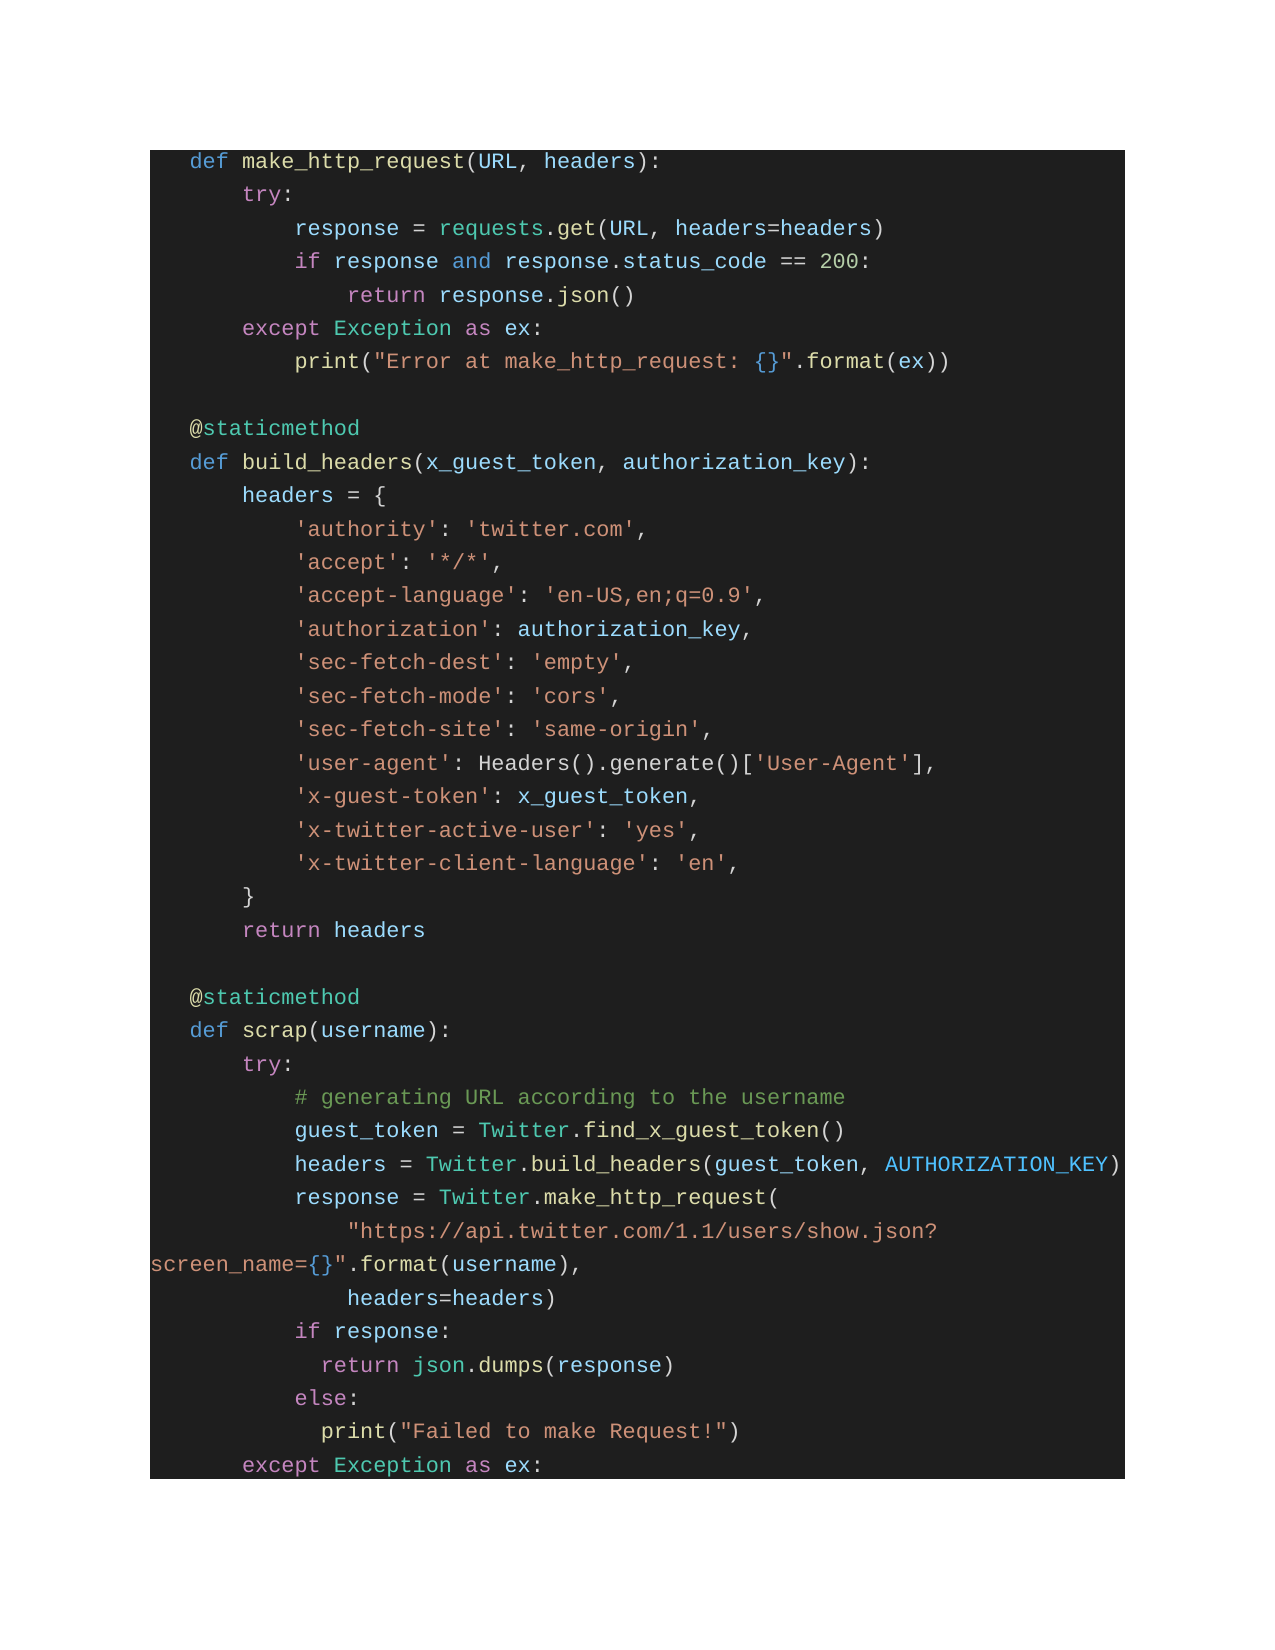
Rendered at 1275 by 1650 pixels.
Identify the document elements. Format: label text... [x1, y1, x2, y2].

text # generating URL according to the username [150, 1086, 1125, 1111]
text 'accept': '*/*', [150, 551, 1125, 576]
text 'user-agent': Headers().generate()['User-Agent'], [150, 752, 1125, 777]
text guest_token = Twitter.find_x_guest_token() [150, 1120, 1125, 1144]
text } [150, 886, 1125, 910]
text 'x-twitter-active-user': 'yes', [150, 819, 1125, 843]
text headers=headers) [150, 1287, 1125, 1312]
text @staticmethod [150, 417, 1125, 442]
text headers = Twitter.build_headers(guest_token, AUTHORIZATION_KEY) [150, 1153, 1125, 1178]
text 'authority': 'twitter.com', [150, 518, 1125, 543]
text 'x-guest-token': x_guest_token, [150, 785, 1125, 810]
text 'accept-language': 'en-US,en;q=0.9', [150, 585, 1125, 609]
text print("Failed to make Request!") [150, 1421, 1125, 1445]
text return response.json() [150, 284, 1125, 308]
text 'sec-fetch-site': 'same-origin', [150, 718, 1125, 743]
text def build_headers(x_guest_token, authorization_key): [150, 451, 1125, 476]
text response = requests.get(URL, headers=headers) [150, 217, 1125, 242]
text 'authorization': authorization_key, [150, 618, 1125, 643]
text print("Error at make_http_request: {}".format(ex)) [150, 351, 1125, 375]
text 'x-twitter-client-language': 'en', [150, 852, 1125, 877]
text def scrap(username): [150, 1019, 1125, 1044]
text if response and response.status_code == 200: [150, 250, 1125, 275]
text def make_http_request(URL, headers): [150, 150, 1125, 175]
text return headers [150, 919, 1125, 944]
text try: [150, 183, 1125, 208]
text @staticmethod [150, 986, 1125, 1011]
text try: [150, 1053, 1125, 1078]
text headers = { [150, 484, 1125, 509]
text 'sec-fetch-mode': 'cors', [150, 685, 1125, 710]
text except Exception as ex: [150, 317, 1125, 342]
text 'sec-fetch-dest': 'empty', [150, 652, 1125, 676]
text return json.dumps(response) [150, 1354, 1125, 1378]
text except Exception as ex: [150, 1454, 1125, 1479]
text else: [150, 1387, 1125, 1412]
text if response: [150, 1320, 1125, 1345]
text "https://api.twitter.com/1.1/users/show.json?screen_name={}".format(username), [150, 1220, 1125, 1278]
text response = Twitter.make_http_request( [150, 1187, 1125, 1211]
